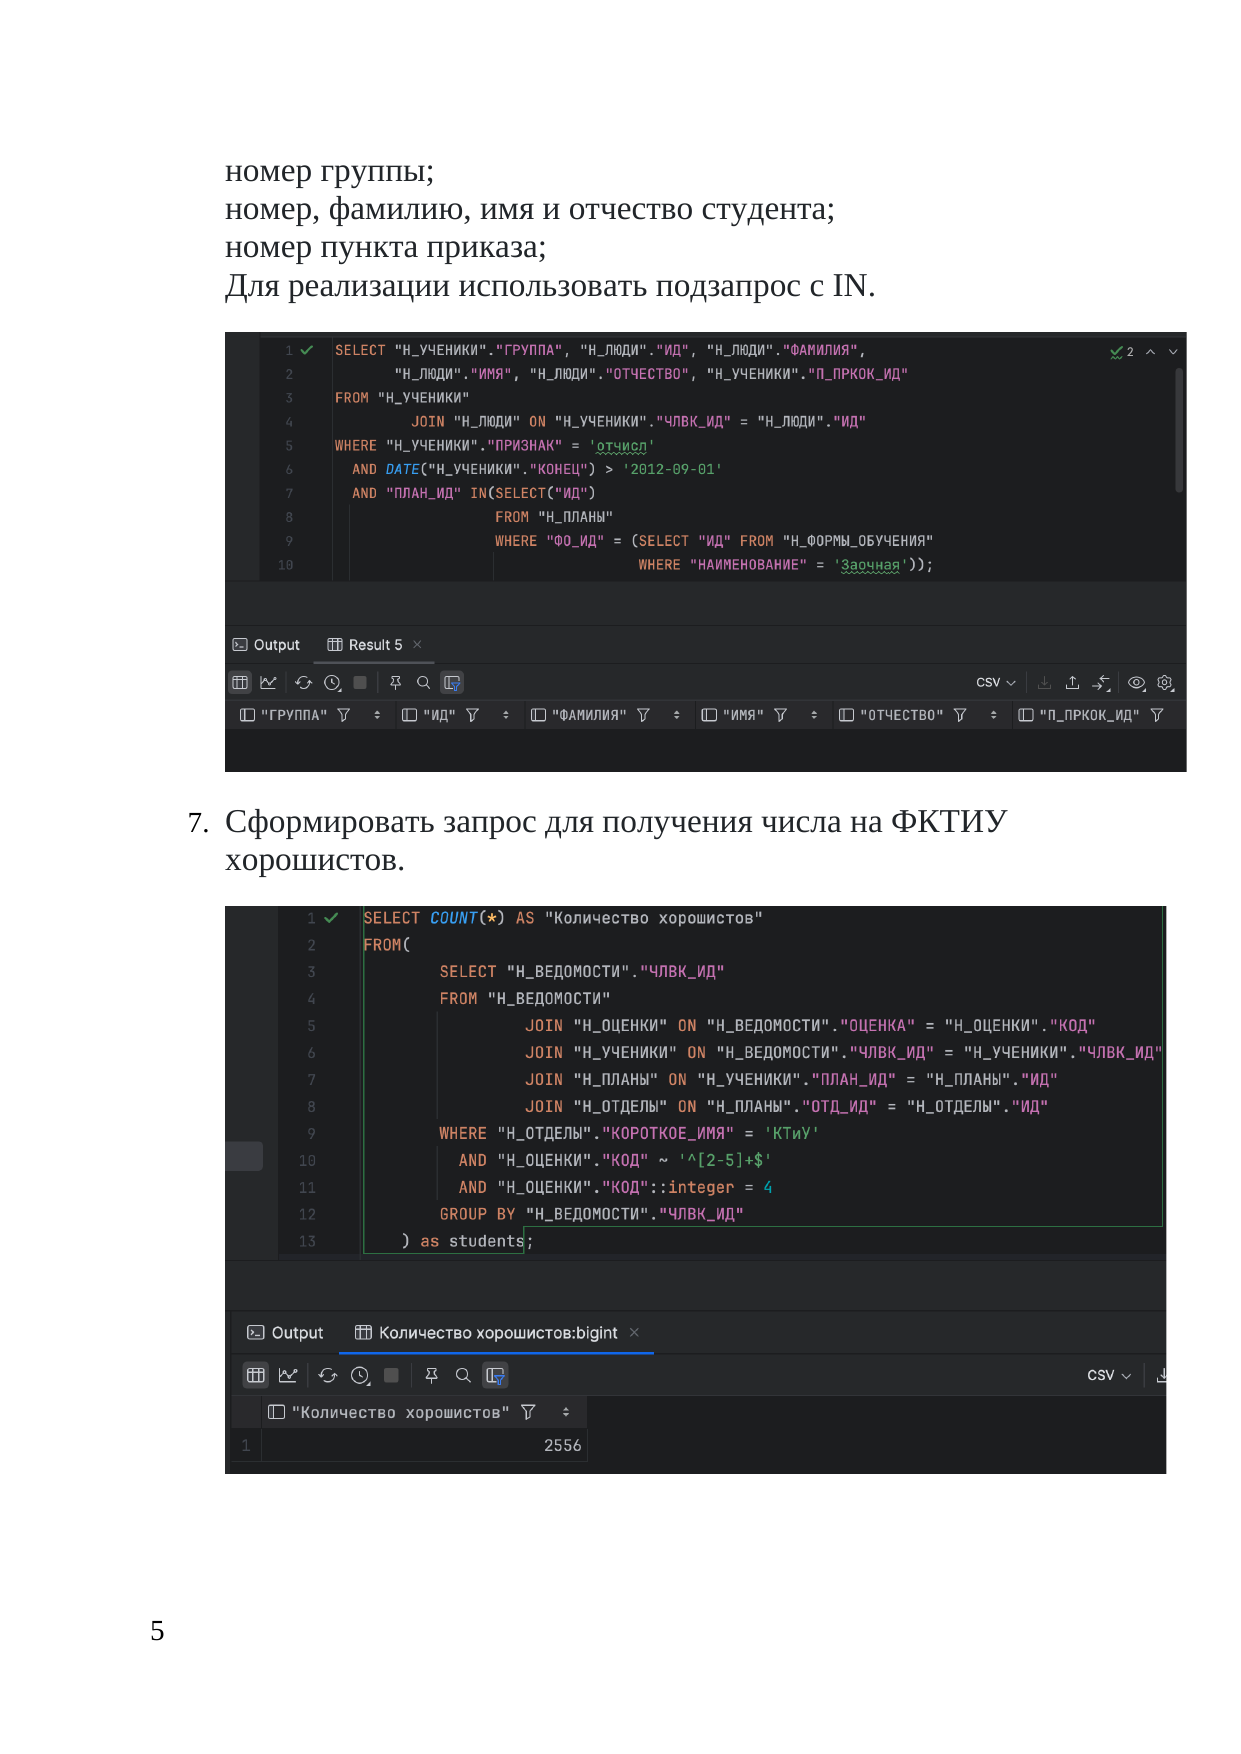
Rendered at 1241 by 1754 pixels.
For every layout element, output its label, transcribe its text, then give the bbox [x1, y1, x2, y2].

picture [225, 332, 1187, 772]
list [187, 150, 1090, 303]
list Сформировать запрос для получения числа на ФКТИУ хорошистов. [187, 801, 1090, 877]
picture [225, 906, 1167, 1474]
